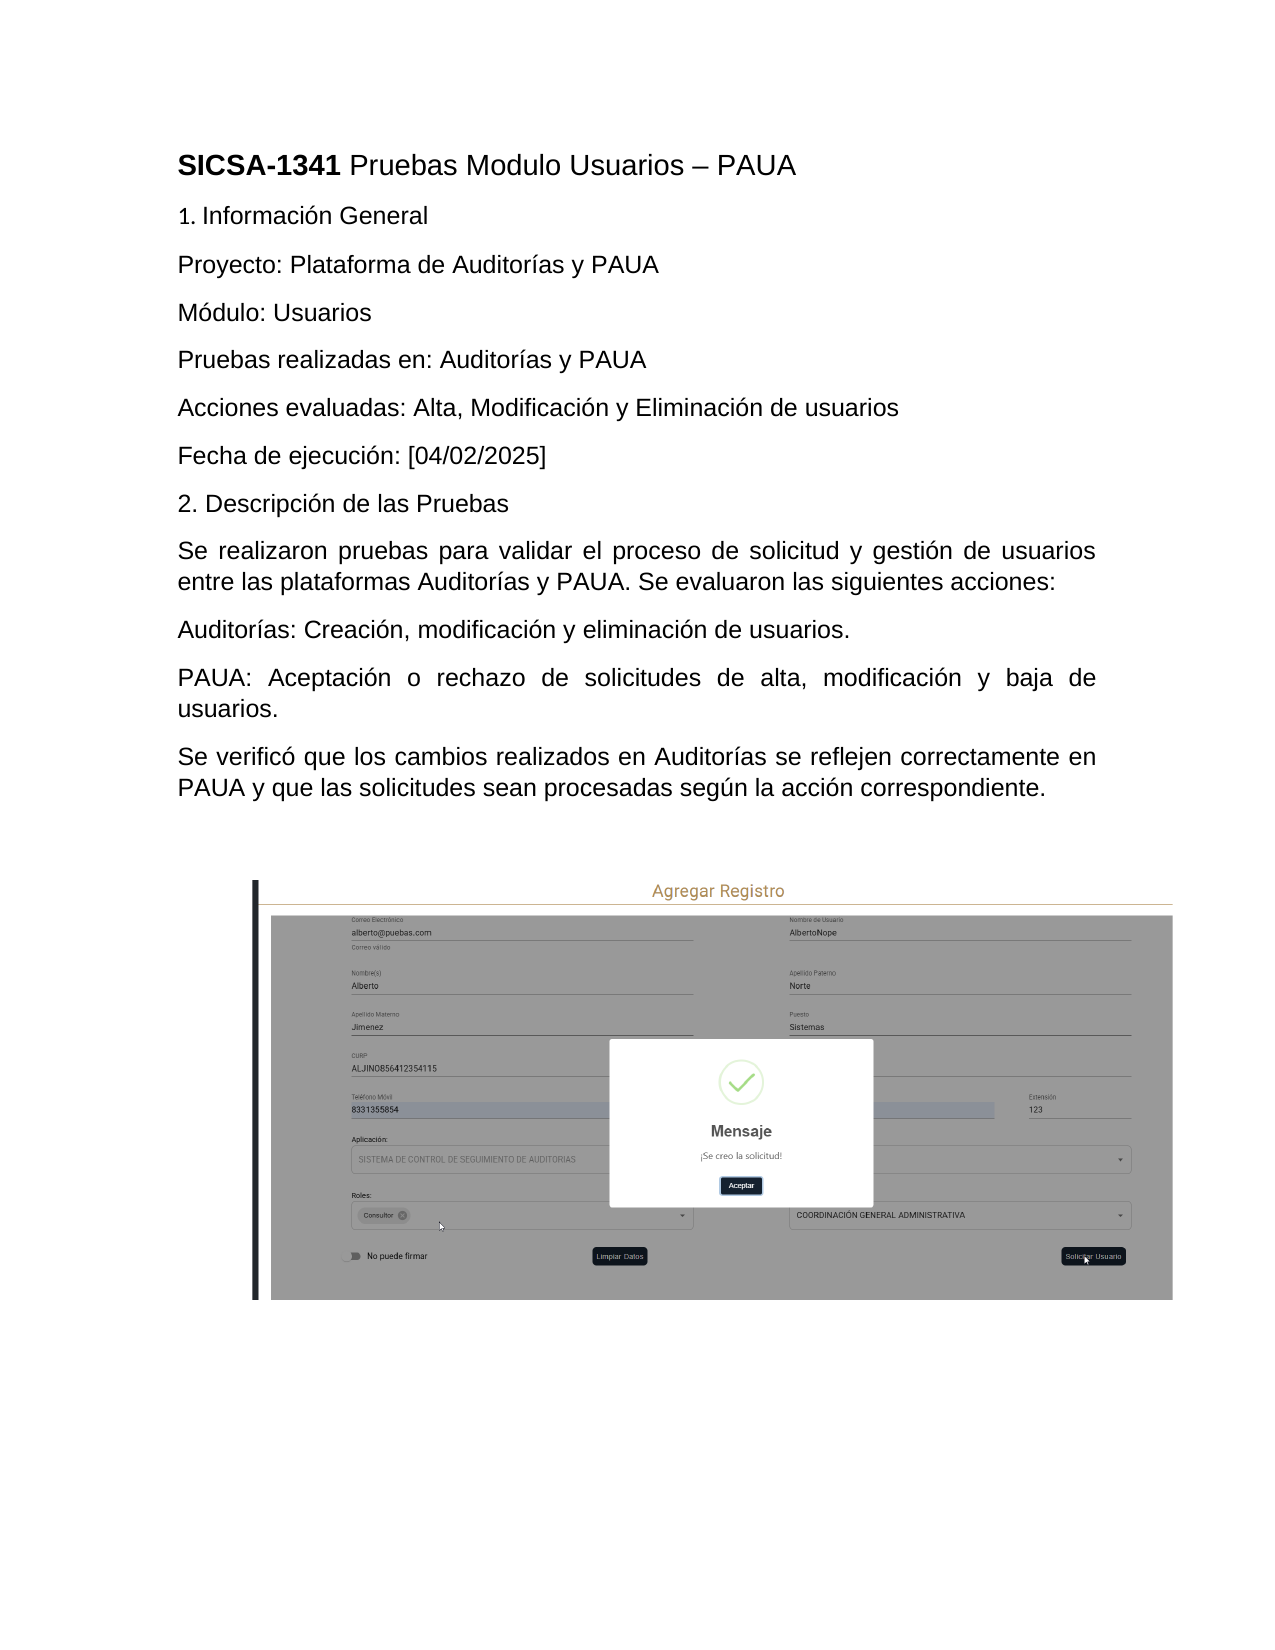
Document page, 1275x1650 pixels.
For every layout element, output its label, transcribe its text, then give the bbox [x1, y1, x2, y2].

text SICSA-1341 Pruebas Modulo Usuarios – PAUA [177, 148, 1098, 181]
text 1. Información General [177, 200, 1098, 231]
text Proyecto: Plataforma de Auditorías y PAUA [177, 250, 1098, 279]
text 2. Descripción de las Pruebas [177, 488, 1098, 517]
text Pruebas realizadas en: Auditorías y PAUA [177, 345, 1098, 374]
text Se verificó que los cambios realizados en Auditorías se reflejen correctamente en PAUA y que las solicitudes sean procesadas según la acción correspondiente. [177, 741, 1098, 801]
text Fecha de ejecución: [04/02/2025] [177, 441, 1098, 469]
text Auditorías: Creación, modificación y eliminación de usuarios. [177, 615, 1098, 644]
text Acciones evaluadas: Alta, Modificación y Eliminación de usuarios [177, 393, 1098, 422]
text Se realizaron pruebas para validar el proceso de solicitud y gestión de usuarios entre las plataformas Auditorías y PAUA. Se evaluaron las siguientes acciones: [177, 536, 1098, 596]
text Módulo: Usuarios [177, 298, 1098, 326]
text PAUA: Aceptación o rechazo de solicitudes de alta, modificación y baja de usuarios. [177, 663, 1098, 722]
picture [252, 880, 1173, 1300]
